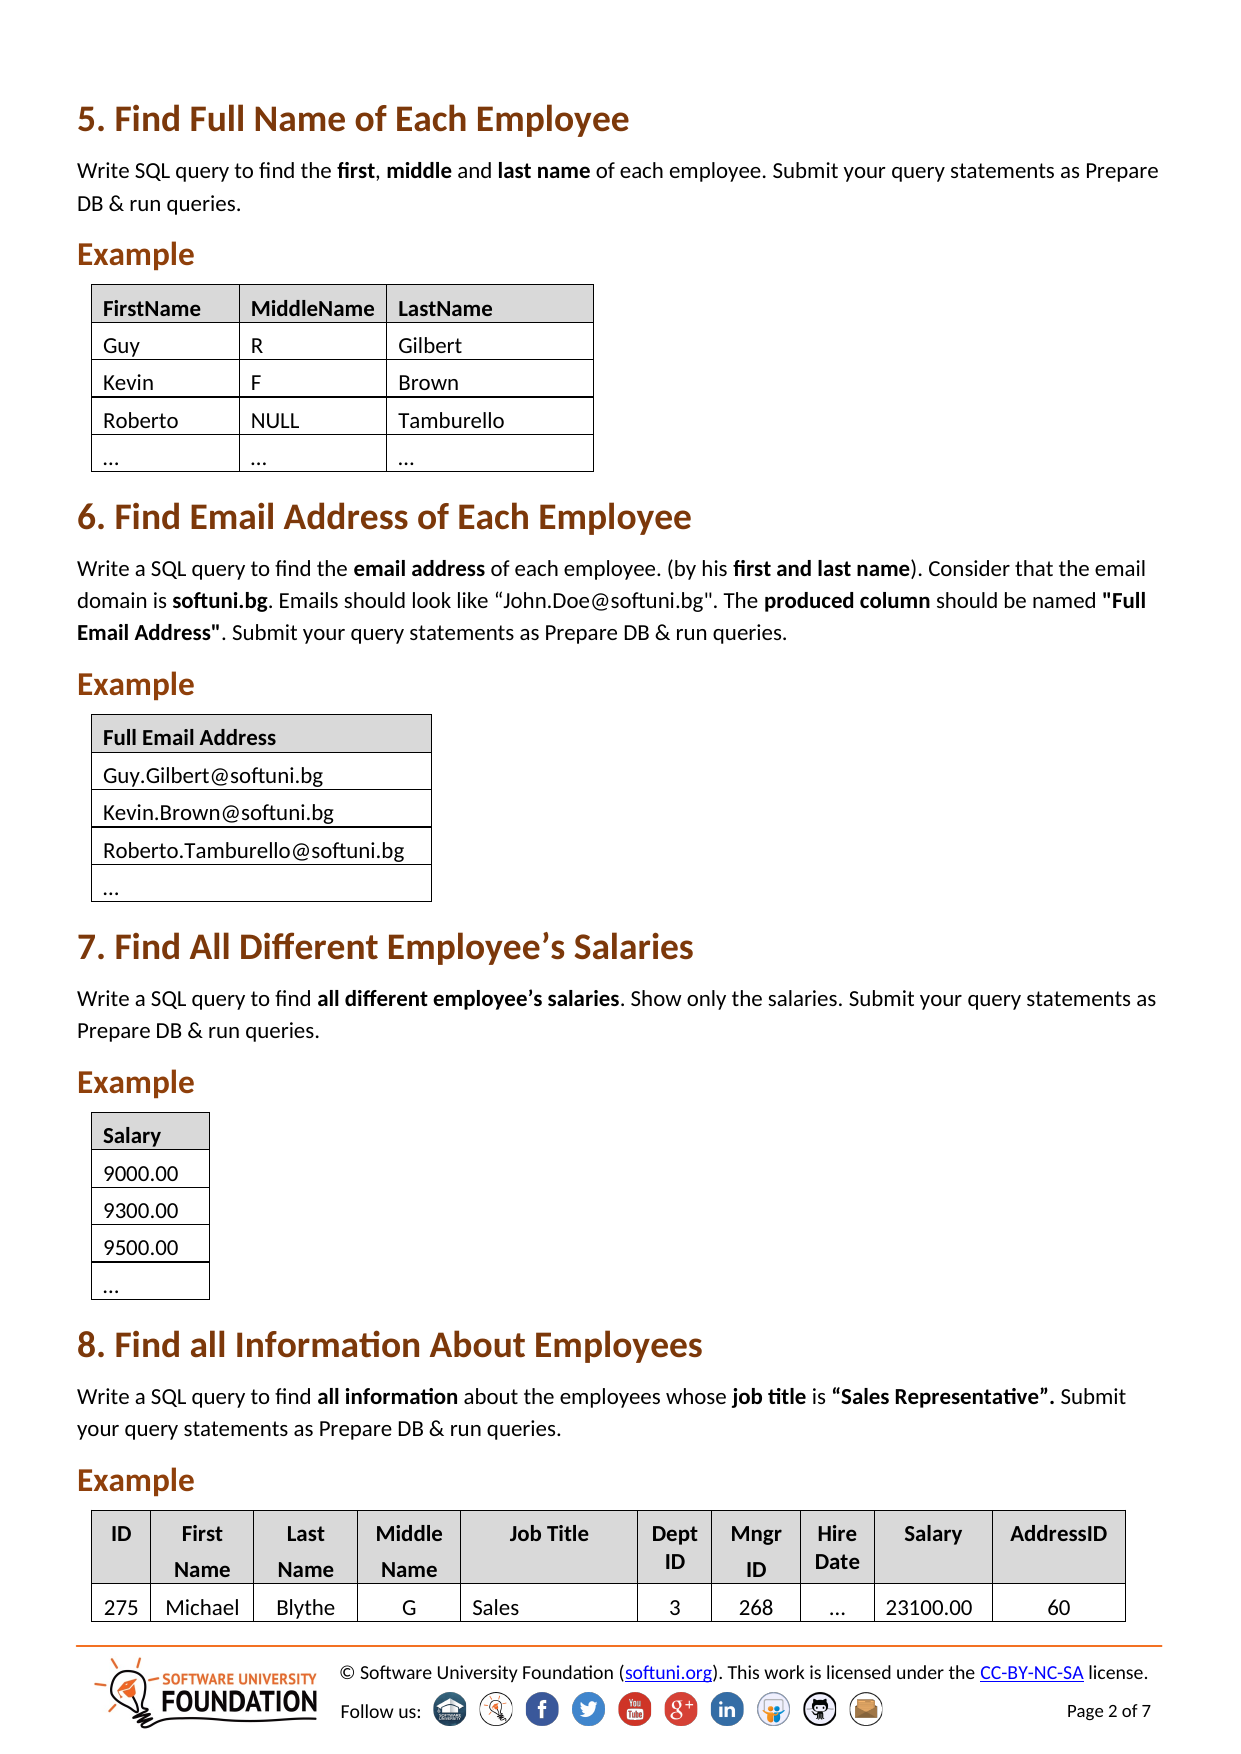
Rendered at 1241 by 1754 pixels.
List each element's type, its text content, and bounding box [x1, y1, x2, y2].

table_cell R [240, 323, 386, 359]
table_header Job Title [461, 1511, 637, 1583]
table_header ID [92, 1511, 150, 1583]
table_header FirstName [92, 285, 239, 322]
picture [479, 1692, 513, 1726]
subtitle Example [77, 233, 1163, 274]
subtitle Example [77, 1061, 1163, 1102]
subtitle Find Full Name of Each Employee [77, 95, 1163, 141]
table_cell F [240, 360, 386, 396]
table_header Last Name [254, 1511, 357, 1583]
table_cell 23100.00 [875, 1584, 992, 1621]
table_cell … [387, 435, 593, 471]
table_header AddressID [993, 1511, 1125, 1583]
table_header DeptID [638, 1511, 711, 1583]
table_header MiddleName [240, 285, 386, 322]
table_cell Kevin [92, 360, 239, 396]
picture [525, 1692, 559, 1726]
subtitle Find all Information About Employees [77, 1321, 1163, 1367]
subtitle Find Email Address of Each Employee [77, 493, 1163, 539]
text Write a SQL query to find all information about the employees whose job title is “Sales Representative”. Submit your query statements as Prepare DB & run queries. [77, 1382, 1163, 1442]
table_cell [461, 1584, 637, 1621]
picture [618, 1692, 652, 1726]
table_cell Roberto [92, 398, 239, 434]
table_cell … [240, 435, 386, 471]
table_cell Gilbert [387, 323, 593, 359]
table_cell 3 [638, 1584, 711, 1621]
table_cell Guy.Gilbert@softuni.bg [92, 753, 431, 789]
subtitle Example [77, 1459, 1163, 1499]
table_header Full Email Address [92, 715, 431, 752]
picture [572, 1692, 605, 1726]
table_cell … [92, 435, 239, 471]
table_cell Tamburello [387, 398, 593, 434]
table_header HireDate [801, 1511, 874, 1583]
table_cell G [358, 1584, 460, 1621]
table_header LastName [387, 285, 593, 322]
picture [803, 1692, 837, 1726]
table_header First Name [151, 1511, 253, 1583]
table_cell Kevin.Brown@softuni.bg [92, 790, 431, 826]
table_cell Brown [387, 360, 593, 396]
picture [710, 1692, 744, 1726]
picture [433, 1692, 467, 1726]
picture [664, 1692, 698, 1726]
text Write a SQL query to find all different employee’s salaries. Show only the salaries. Submit your query statements as Prepare DB & run queries. [77, 984, 1163, 1044]
subtitle Find All Different Employee’s Salaries [77, 923, 1163, 969]
table_cell Blythe [254, 1584, 357, 1621]
table_cell 268 [712, 1584, 800, 1621]
table_header Mngr ID [712, 1511, 800, 1583]
table_cell … [801, 1584, 874, 1621]
picture [93, 1656, 317, 1729]
table_cell … [92, 865, 431, 901]
table_header Middle Name [358, 1511, 460, 1583]
table_cell Roberto.Tamburello@softuni.bg [92, 828, 431, 864]
subtitle Example [77, 663, 1163, 704]
table_header Salary [92, 1113, 209, 1149]
table_cell 60 [993, 1584, 1125, 1621]
table_cell Michael [151, 1584, 253, 1621]
text Write a SQL query to find the email address of each employee. (by his first and last name). Consider that the email domain is softuni.bg. Emails should look like “John.Doe@softuni.bg". The produced column should be named "Full Email Address". Submit your query statements as Prepare DB & run queries. [77, 554, 1163, 647]
picture [849, 1692, 883, 1726]
text Write SQL query to find the first, middle and last name of each employee. Submit your query statements as Prepare DB & run queries. [77, 156, 1163, 217]
picture [757, 1692, 790, 1726]
table_header Salary [875, 1511, 992, 1583]
table_cell 9500.00 [92, 1225, 209, 1261]
table_cell NULL [240, 398, 386, 434]
table_cell 275 [92, 1584, 150, 1621]
table_cell Guy [92, 323, 239, 359]
table_cell 9000.00 [92, 1150, 209, 1187]
table_cell … [92, 1263, 209, 1299]
table_cell 9300.00 [92, 1188, 209, 1224]
